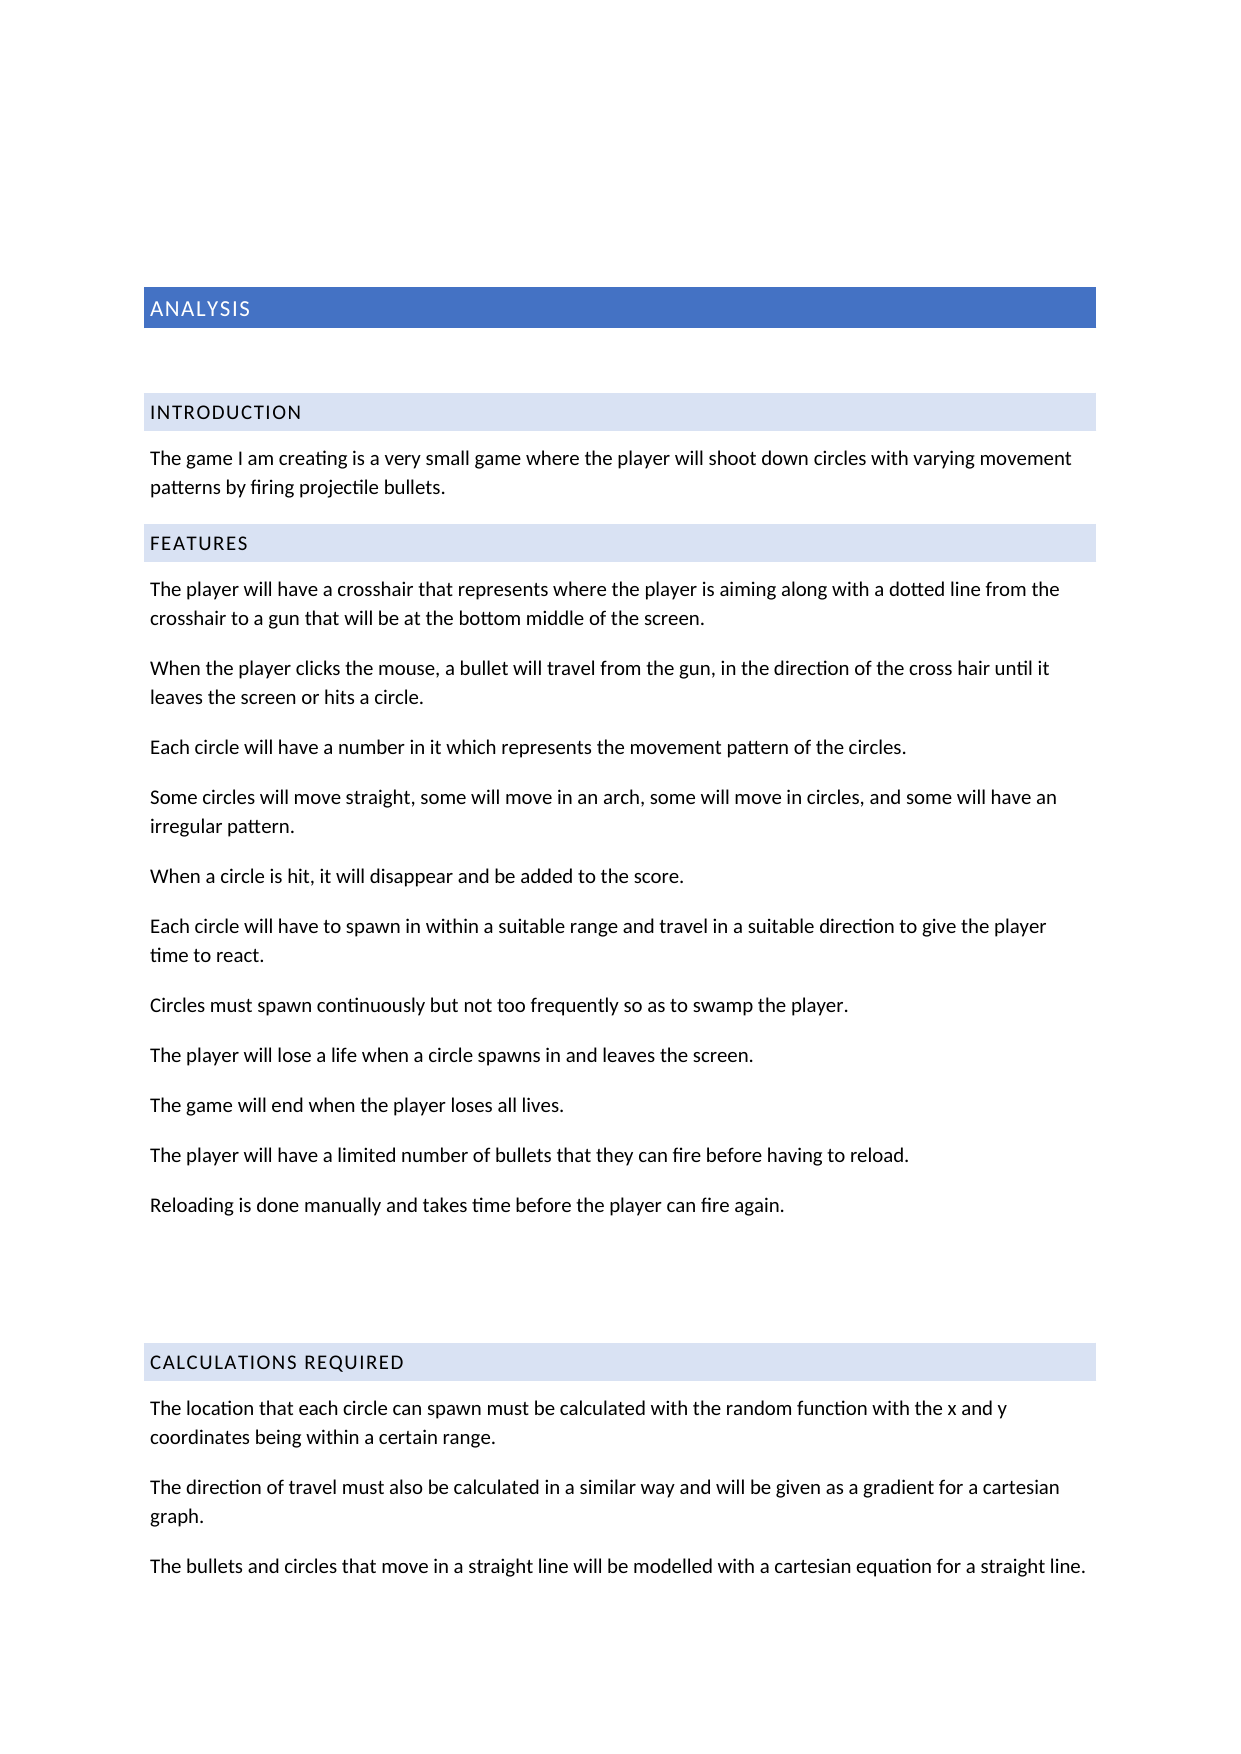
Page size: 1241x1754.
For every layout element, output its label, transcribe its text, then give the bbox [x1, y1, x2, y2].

subtitle Calculations required [150, 1349, 1090, 1374]
text When the player clicks the mouse, a bullet will travel from the gun, in the direction of the cross hair until it leaves the screen or hits a circle. [150, 655, 1090, 710]
text The game I am creating is a very small game where the player will shoot down circles with varying movement patterns by firing projectile bullets. [150, 445, 1090, 499]
text Some circles will move straight, some will move in an arch, some will move in circles, and some will have an irregular pattern. [150, 784, 1090, 839]
subtitle Analysis [150, 294, 1090, 322]
text The player will have a limited number of bullets that they can fire before having to reload. [150, 1143, 1090, 1168]
text The player will have a crosshair that represents where the player is aiming along with a dotted line from the crosshair to a gun that will be at the bottom middle of the screen. [150, 576, 1090, 631]
subtitle Features [150, 530, 1090, 556]
text The bullets and circles that move in a straight line will be modelled with a cartesian equation for a straight line. [150, 1553, 1090, 1578]
text Each circle will have a number in it which represents the movement pattern of the circles. [150, 734, 1090, 760]
text The player will lose a life when a circle spawns in and leaves the screen. [150, 1043, 1090, 1068]
subtitle Introduction [150, 399, 1090, 424]
text The direction of travel must also be calculated in a similar way and will be given as a gradient for a cartesian graph. [150, 1474, 1090, 1528]
text The location that each circle can spawn must be calculated with the random function with the x and y coordinates being within a certain range. [150, 1395, 1090, 1449]
text Each circle will have to spawn in within a suitable range and travel in a suitable direction to give the player time to react. [150, 913, 1090, 968]
text Circles must spawn continuously but not too frequently so as to swamp the player. [150, 993, 1090, 1018]
text The game will end when the player loses all lives. [150, 1093, 1090, 1118]
text Reloading is done manually and takes time before the player can fire again. [150, 1193, 1090, 1218]
text When a circle is hit, it will disappear and be added to the score. [150, 863, 1090, 889]
